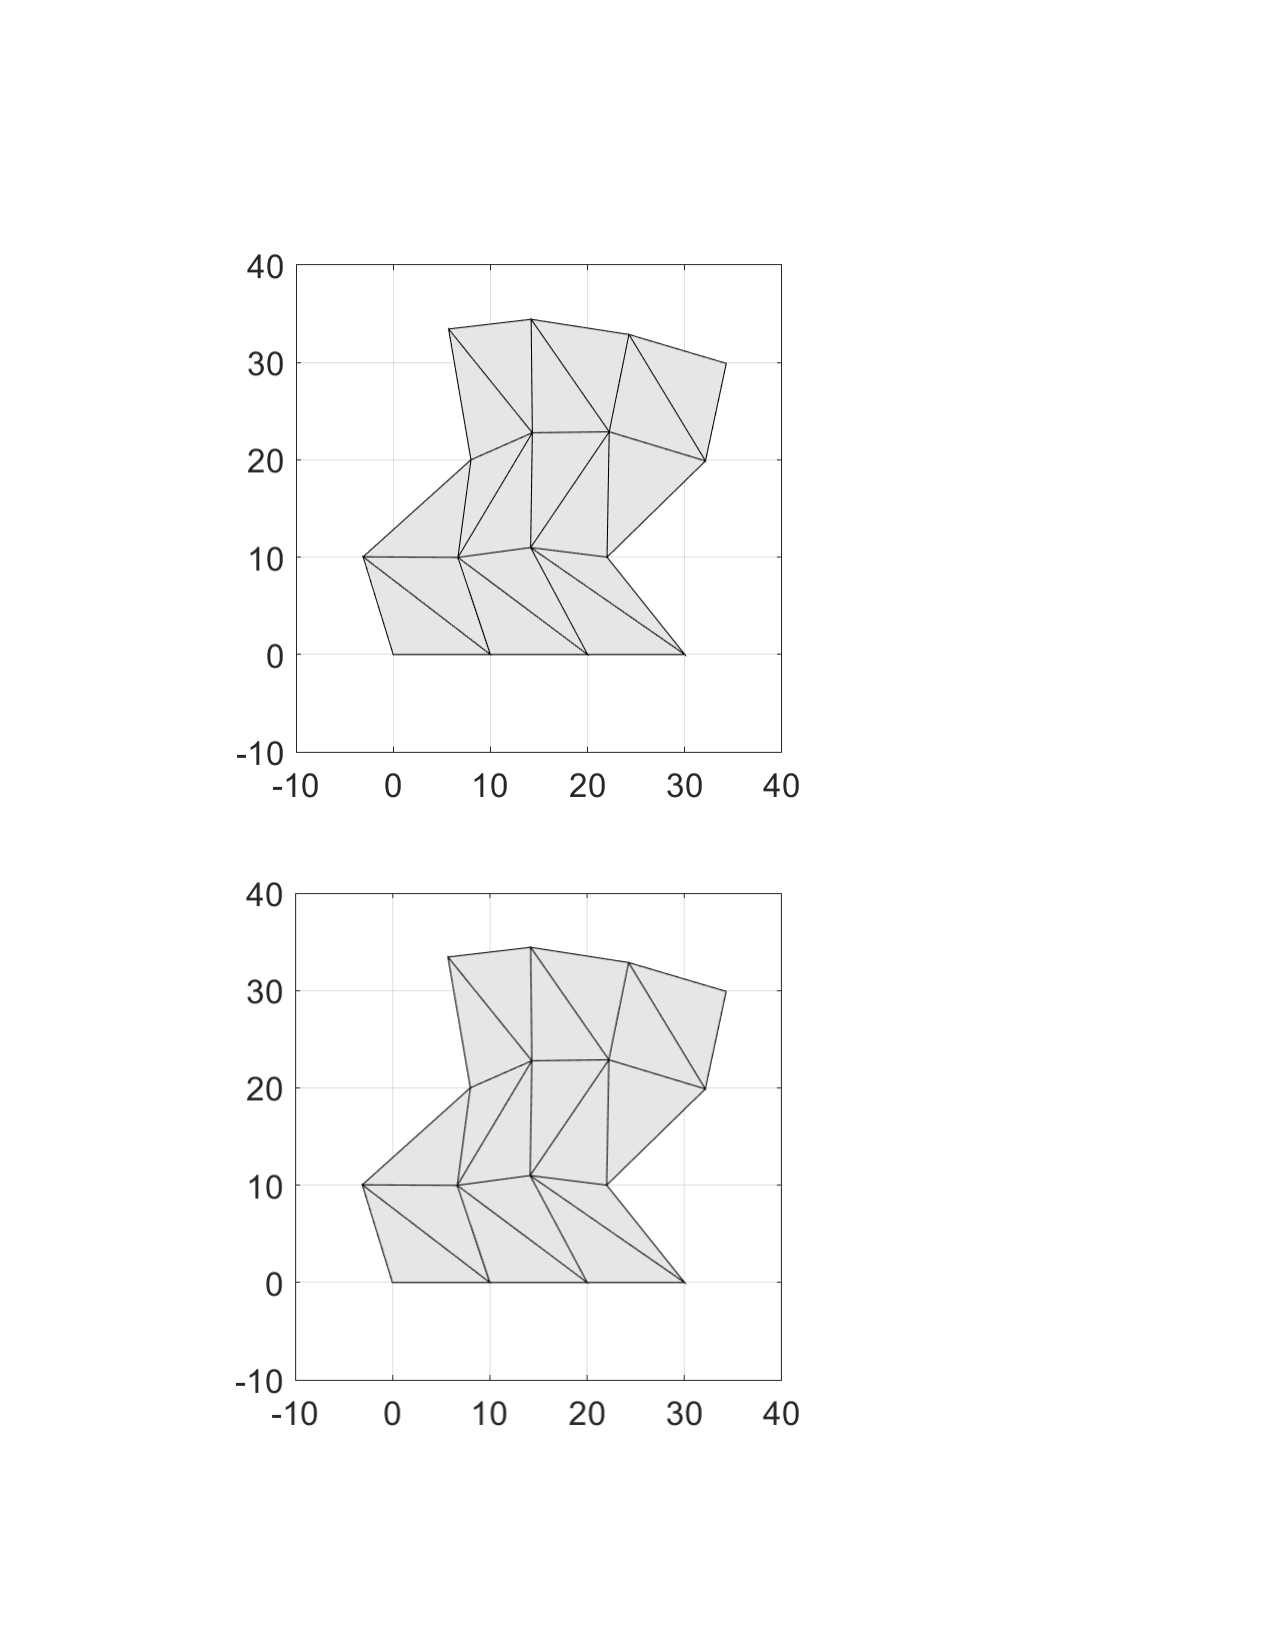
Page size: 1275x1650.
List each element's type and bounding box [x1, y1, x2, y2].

picture [214, 835, 841, 1461]
picture [214, 206, 841, 833]
